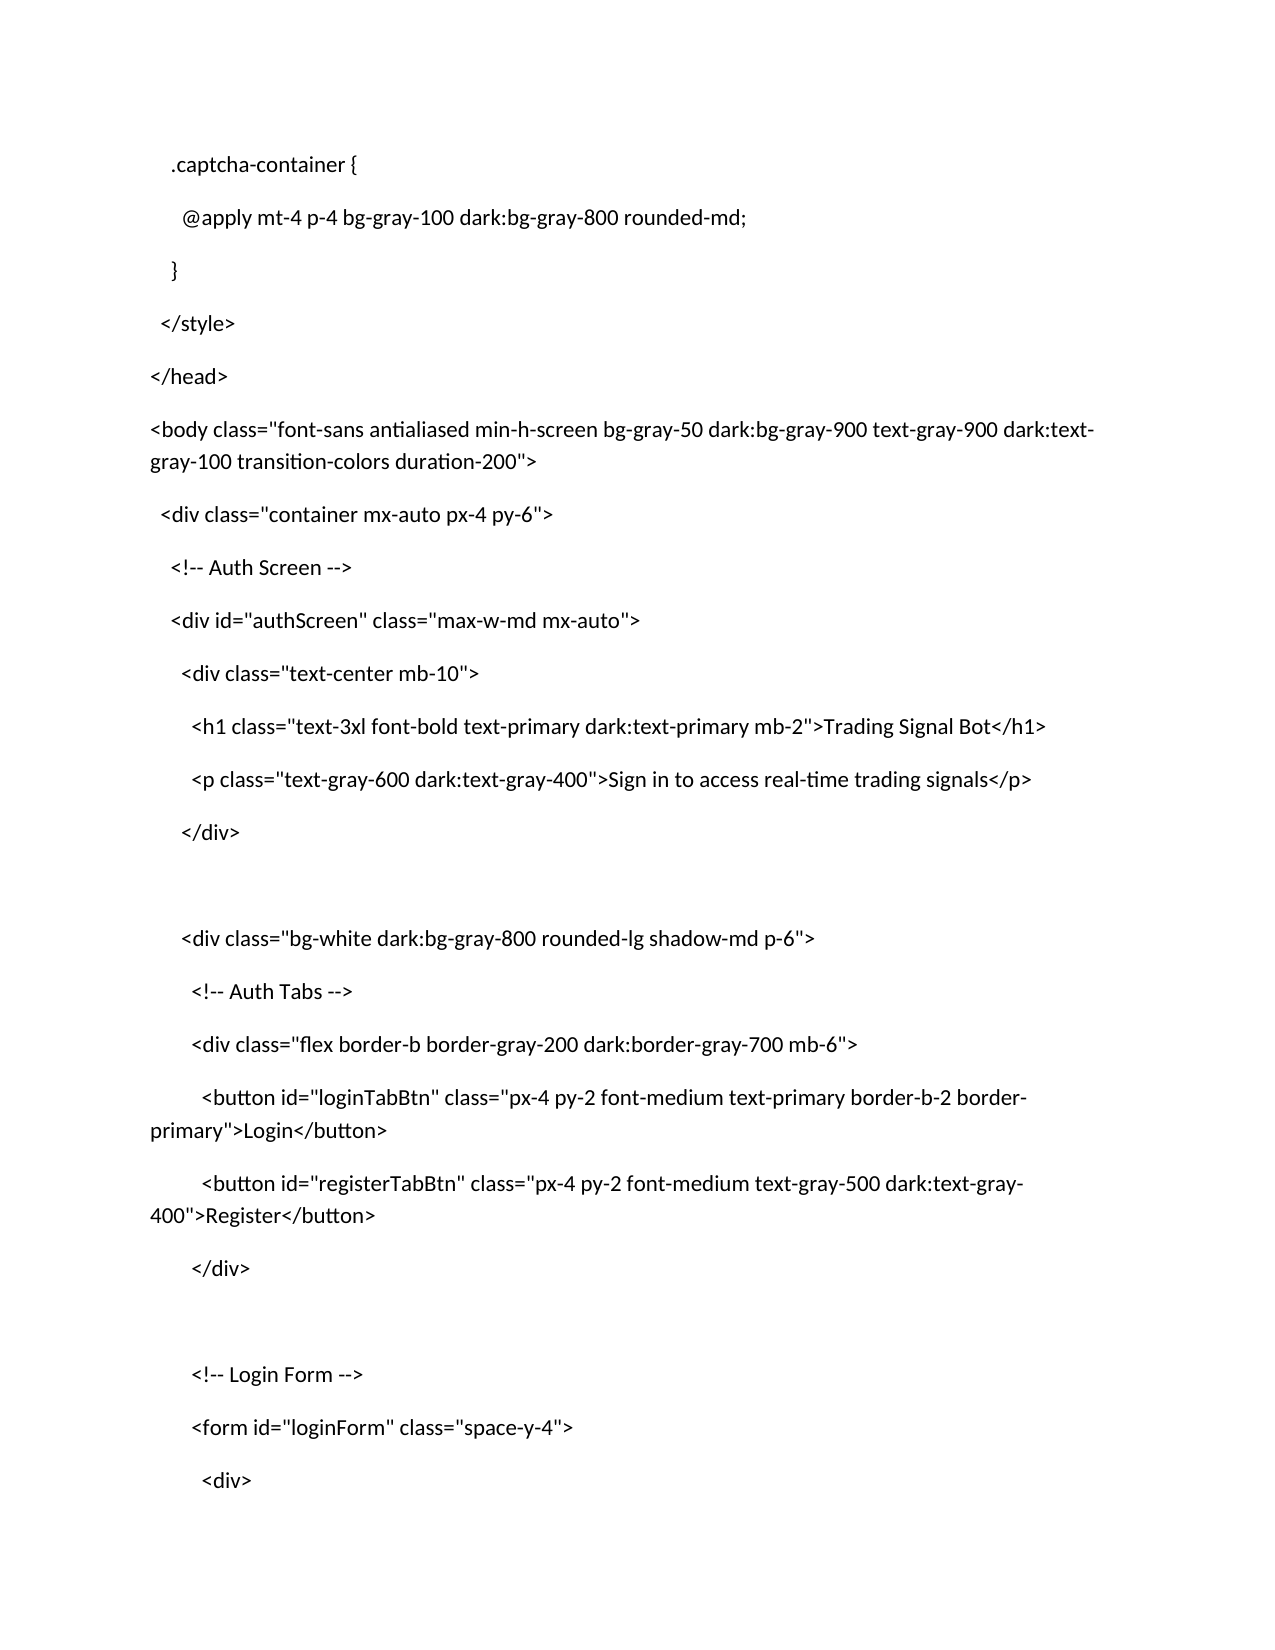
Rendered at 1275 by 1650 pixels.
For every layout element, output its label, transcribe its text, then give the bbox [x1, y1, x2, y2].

text </div> [150, 818, 1125, 846]
text <!-- Login Form --> [150, 1360, 1125, 1388]
text <!-- Auth Screen --> [150, 553, 1125, 581]
text } [150, 256, 1125, 284]
text <button id="loginTabBtn" class="px-4 py-2 font-medium text-primary border-b-2 border-primary">Login</button> [150, 1083, 1125, 1144]
text <div class="container mx-auto px-4 py-6"> [150, 500, 1125, 528]
text <button id="registerTabBtn" class="px-4 py-2 font-medium text-gray-500 dark:text-gray-400">Register</button> [150, 1169, 1125, 1229]
text <div id="authScreen" class="max-w-md mx-auto"> [150, 606, 1125, 634]
text <!-- Auth Tabs --> [150, 977, 1125, 1006]
text <div class="flex border-b border-gray-200 dark:border-gray-700 mb-6"> [150, 1031, 1125, 1058]
text </head> [150, 362, 1125, 390]
text <body class="font-sans antialiased min-h-screen bg-gray-50 dark:bg-gray-900 text-gray-900 dark:text-gray-100 transition-colors duration-200"> [150, 415, 1125, 475]
text </div> [150, 1254, 1125, 1282]
text <div> [150, 1466, 1125, 1494]
text <div class="bg-white dark:bg-gray-800 rounded-lg shadow-md p-6"> [150, 924, 1125, 952]
text .captcha-container { [150, 150, 1125, 178]
text <div class="text-center mb-10"> [150, 659, 1125, 687]
text @apply mt-4 p-4 bg-gray-100 dark:bg-gray-800 rounded-md; [150, 203, 1125, 231]
text <form id="loginForm" class="space-y-4"> [150, 1413, 1125, 1441]
text <h1 class="text-3xl font-bold text-primary dark:text-primary mb-2">Trading Signal Bot</h1> [150, 712, 1125, 740]
text </style> [150, 309, 1125, 337]
text <p class="text-gray-600 dark:text-gray-400">Sign in to access real-time trading signals</p> [150, 765, 1125, 793]
